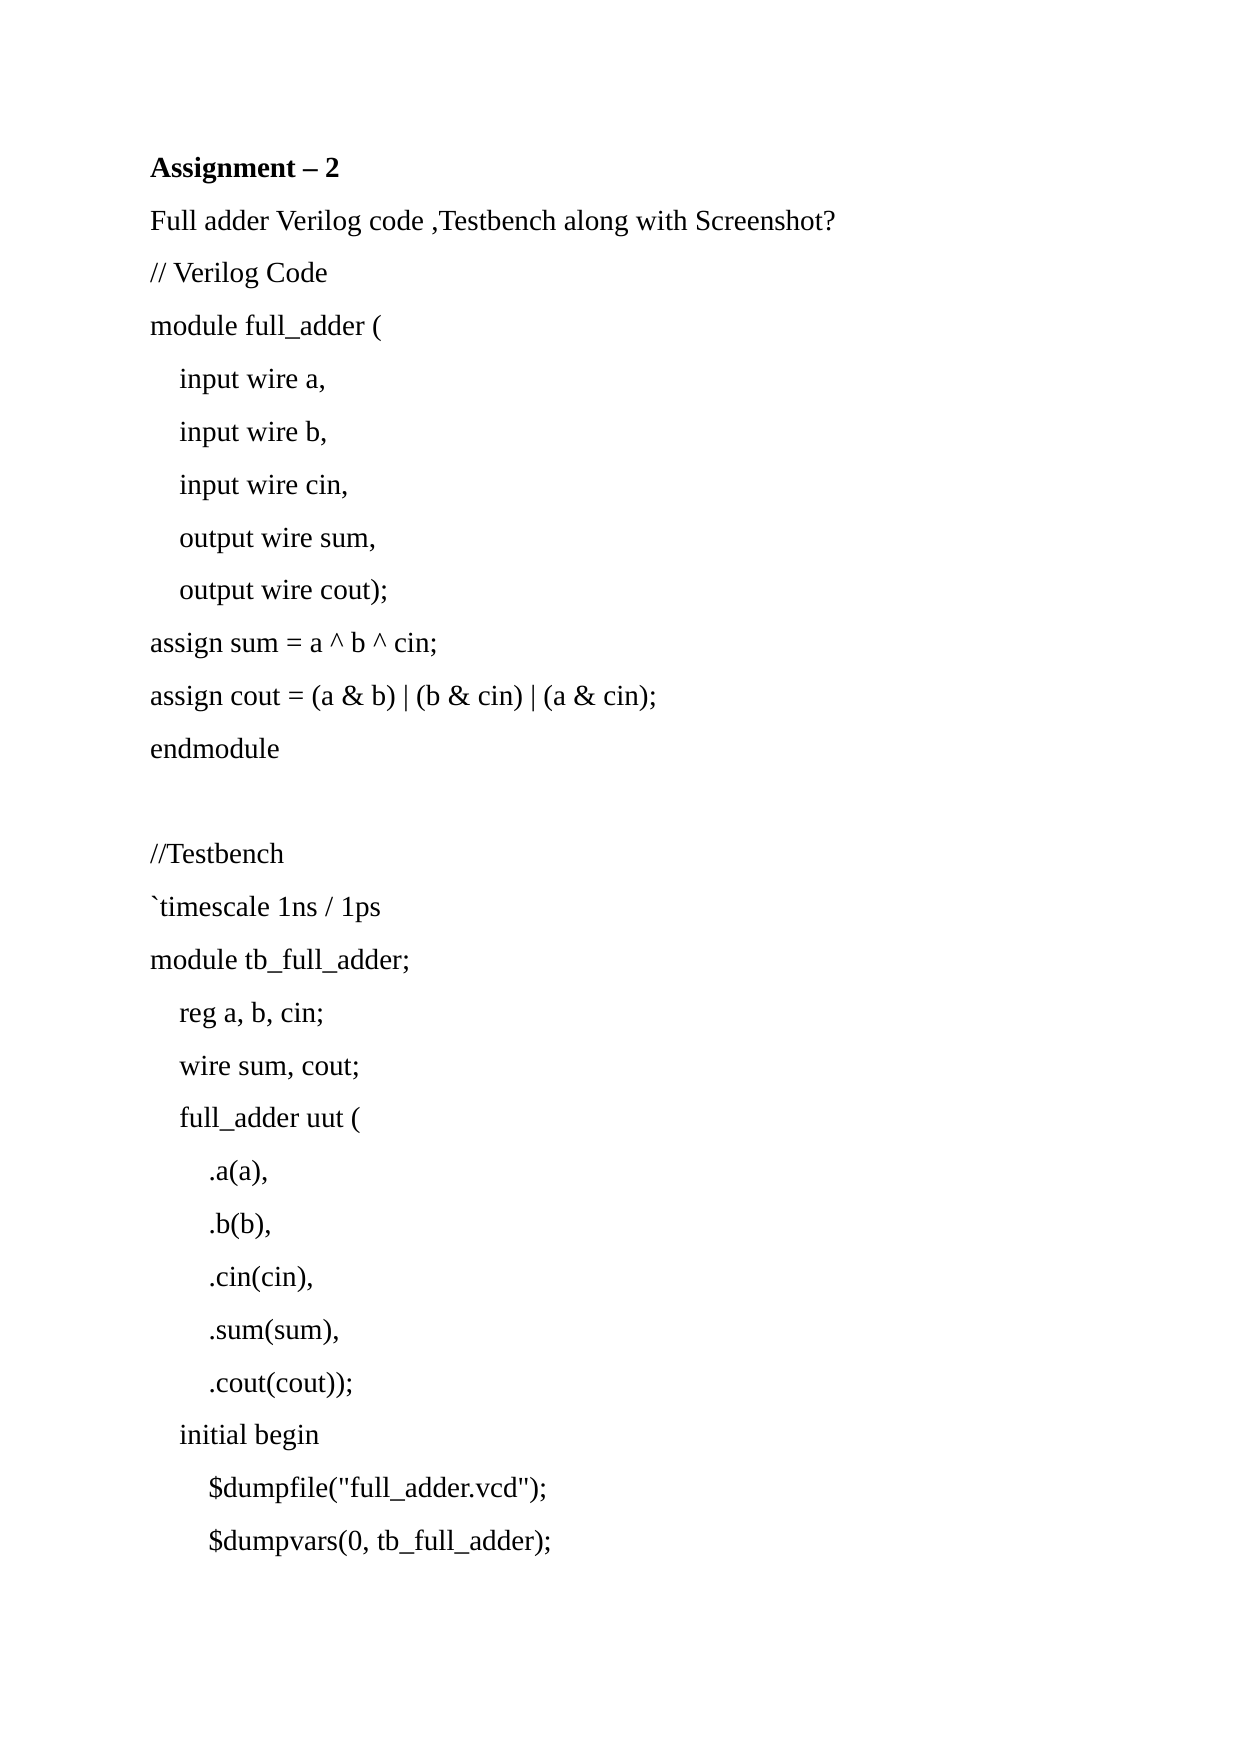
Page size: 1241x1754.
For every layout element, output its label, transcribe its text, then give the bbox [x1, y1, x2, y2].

text input wire b, [150, 414, 1090, 448]
text $dumpvars(0, tb_full_adder); [150, 1523, 1090, 1557]
text // Verilog Code [150, 256, 1090, 289]
text assign sum = a ^ b ^ cin; [150, 625, 1090, 659]
text .cin(cin), [150, 1259, 1090, 1293]
text Assignment – 2 [150, 150, 1090, 183]
text .sum(sum), [150, 1312, 1090, 1345]
text $dumpfile("full_adder.vcd"); [150, 1470, 1090, 1504]
text input wire a, [150, 361, 1090, 395]
text full_adder uut ( [150, 1101, 1090, 1134]
text .a(a), [150, 1153, 1090, 1187]
text //Testbench [150, 837, 1090, 870]
text input wire cin, [150, 467, 1090, 500]
text initial begin [150, 1417, 1090, 1451]
text assign cout = (a & b) | (b & cin) | (a & cin); [150, 678, 1090, 712]
text output wire cout); [150, 572, 1090, 606]
text module full_adder ( [150, 308, 1090, 342]
text Full adder Verilog code ,Testbench along with Screenshot? [150, 203, 1090, 236]
text module tb_full_adder; [150, 942, 1090, 976]
text `timescale 1ns / 1ps [150, 889, 1090, 923]
text output wire sum, [150, 520, 1090, 553]
text .b(b), [150, 1206, 1090, 1240]
text .cout(cout)); [150, 1365, 1090, 1398]
text reg a, b, cin; [150, 995, 1090, 1028]
text wire sum, cout; [150, 1048, 1090, 1081]
text endmodule [150, 731, 1090, 764]
